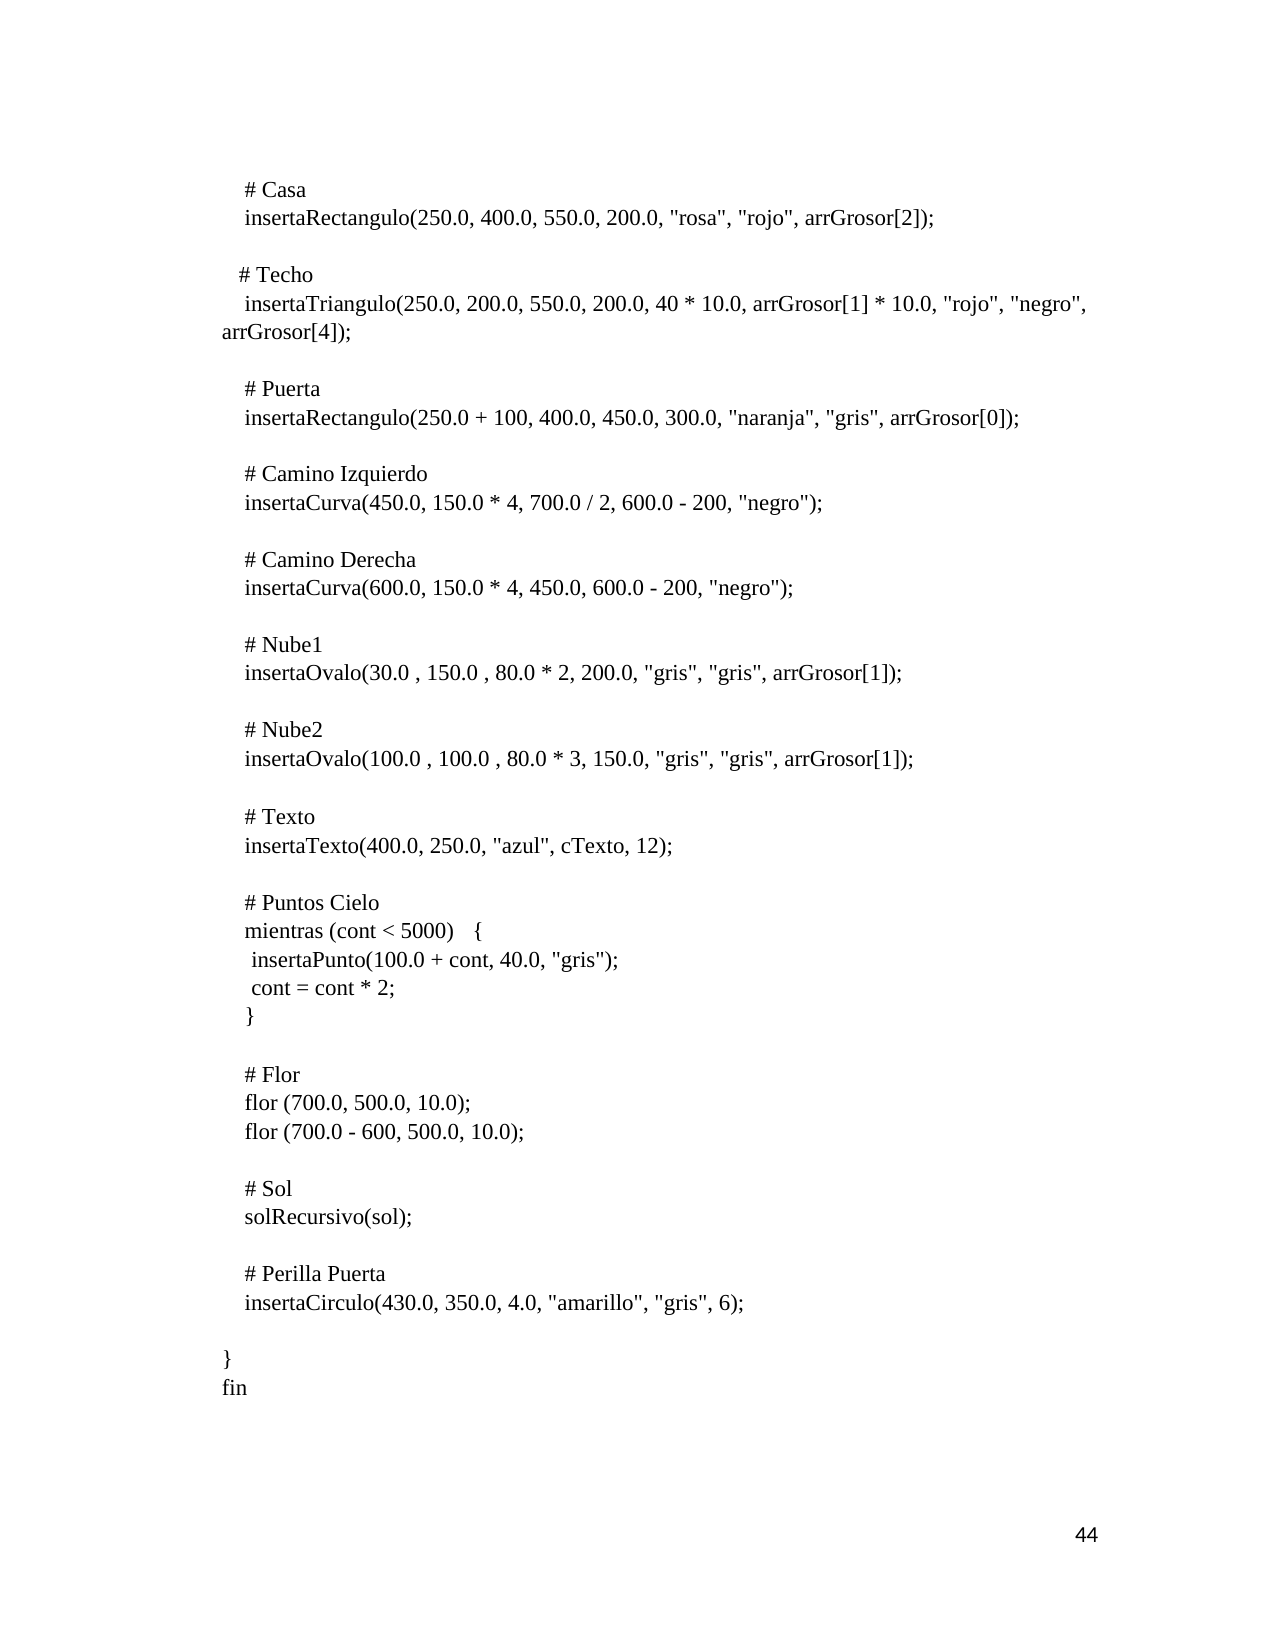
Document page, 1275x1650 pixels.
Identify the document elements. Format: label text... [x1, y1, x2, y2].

list insertaCirculo(430.0, 350.0, 4.0, "amarillo", "gris", 6); [222, 1288, 1098, 1315]
list insertaRectangulo(250.0, 400.0, 550.0, 200.0, "rosa", "rojo", arrGrosor[2]); [222, 204, 1098, 231]
list # Texto [222, 803, 1098, 830]
list # Techo [222, 261, 1098, 288]
list flor (700.0 - 600, 500.0, 10.0); [222, 1118, 1098, 1144]
list # Casa [222, 176, 1098, 202]
list insertaCurva(450.0, 150.0 * 4, 700.0 / 2, 600.0 - 200, "negro"); [222, 489, 1098, 515]
list mientras (cont < 5000) { [222, 917, 1098, 943]
list insertaRectangulo(250.0 + 100, 400.0, 450.0, 300.0, "naranja", "gris", arrGrosor[0]); [222, 403, 1098, 430]
list # Nube1 [222, 631, 1098, 657]
list solRecursivo(sol); [222, 1203, 1098, 1229]
list cont = cont * 2; [222, 974, 1098, 1000]
list # Puerta [222, 375, 1098, 401]
list insertaTriangulo(250.0, 200.0, 550.0, 200.0, 40 * 10.0, arrGrosor[1] * 10.0, "rojo", "negro", arrGrosor[4]); [222, 290, 1098, 344]
list fin [222, 1374, 1098, 1400]
list insertaTexto(400.0, 250.0, "azul", cTexto, 12); [222, 832, 1098, 858]
list } [222, 1002, 1098, 1029]
list insertaPunto(100.0 + cont, 40.0, "gris"); [222, 946, 1098, 972]
list # Puntos Cielo [222, 889, 1098, 915]
list # Camino Derecha [222, 546, 1098, 572]
list # Flor [222, 1061, 1098, 1087]
list insertaCurva(600.0, 150.0 * 4, 450.0, 600.0 - 200, "negro"); [222, 574, 1098, 601]
list } [222, 1345, 1098, 1372]
list # Sol [222, 1175, 1098, 1201]
list insertaOvalo(100.0 , 100.0 , 80.0 * 3, 150.0, "gris", "gris", arrGrosor[1]); [222, 745, 1098, 771]
list # Camino Izquierdo [222, 460, 1098, 487]
list flor (700.0, 500.0, 10.0); [222, 1089, 1098, 1116]
list # Perilla Puerta [222, 1260, 1098, 1286]
list insertaOvalo(30.0 , 150.0 , 80.0 * 2, 200.0, "gris", "gris", arrGrosor[1]); [222, 659, 1098, 686]
list # Nube2 [222, 716, 1098, 743]
